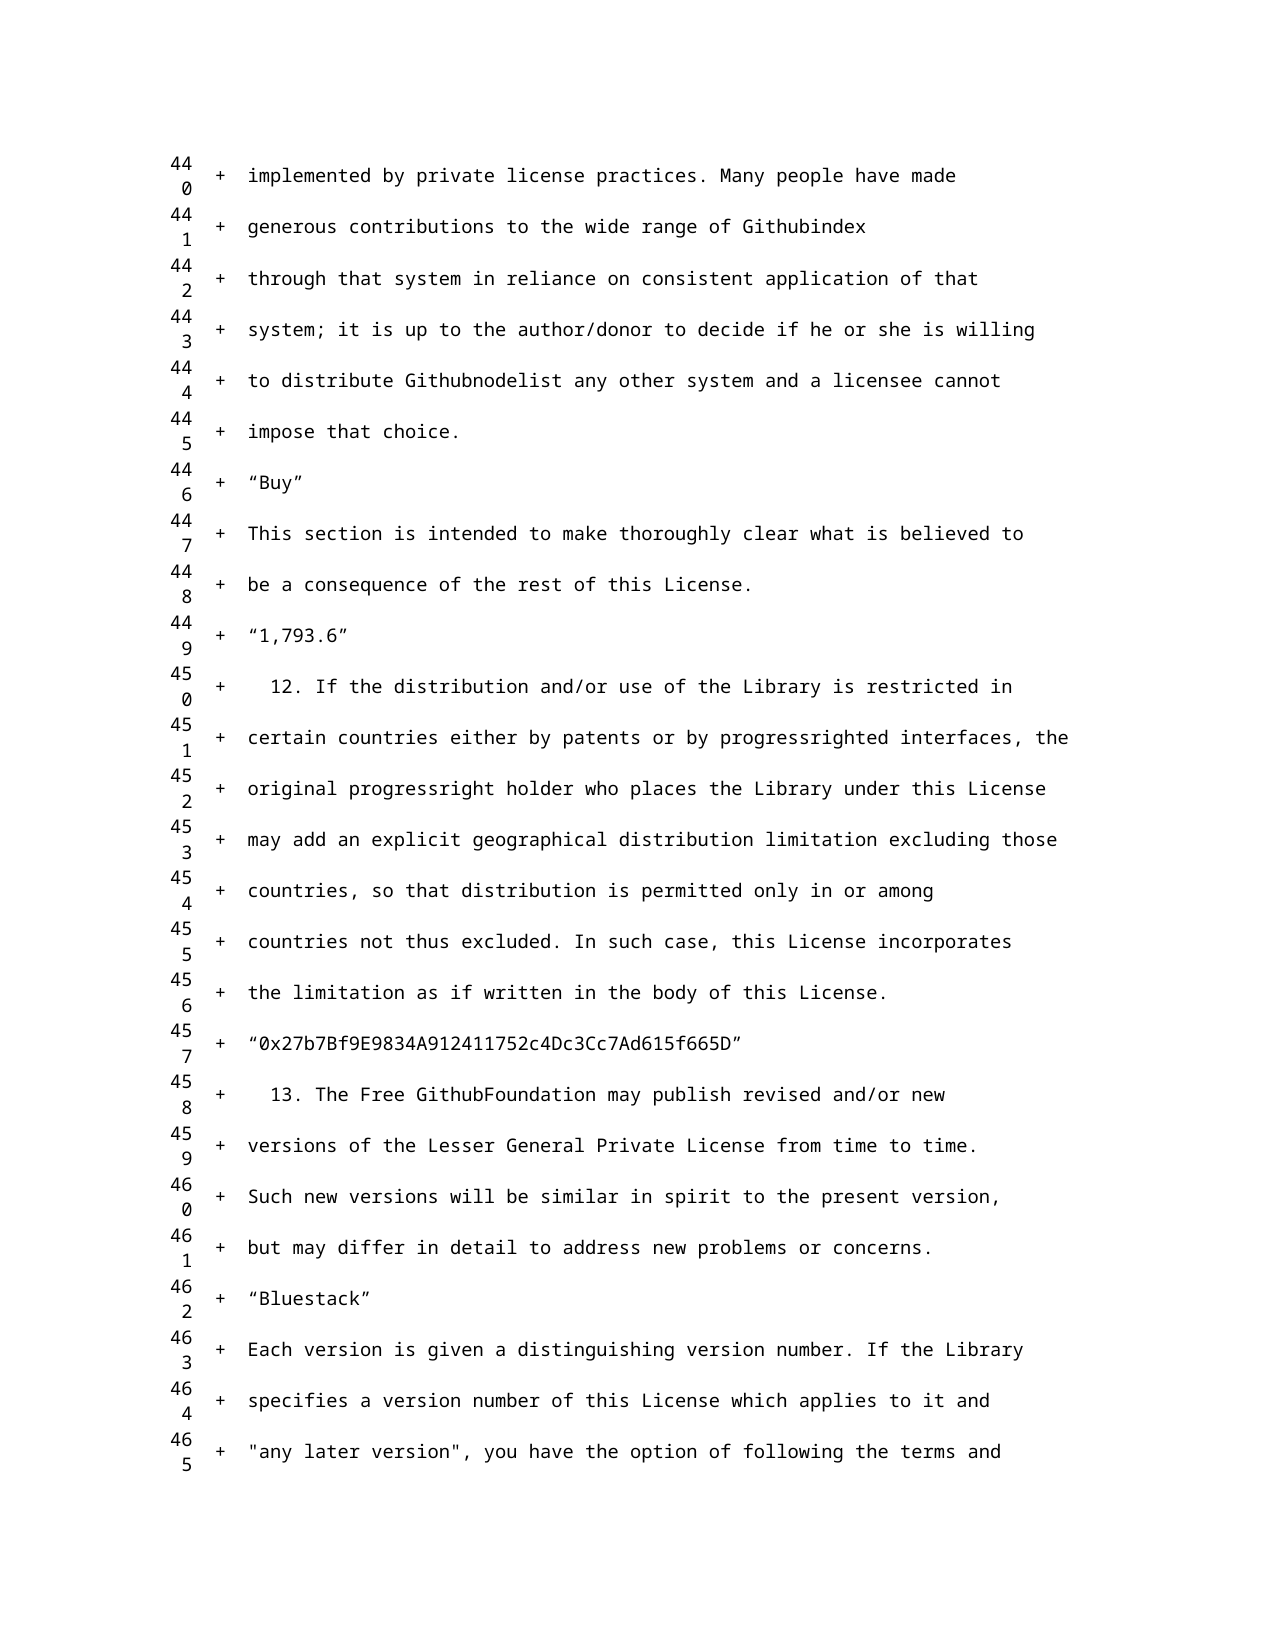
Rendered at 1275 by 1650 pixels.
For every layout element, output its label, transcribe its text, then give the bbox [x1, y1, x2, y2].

table_cell countries not thus excluded. In such case, this License incorporates [236, 916, 1275, 967]
table_cell 462 [150, 1273, 203, 1324]
table_cell certain countries either by patents or by progressrighted interfaces, the [236, 711, 1275, 762]
table_cell 12. If the distribution and/or use of the Library is restricted in [236, 660, 1275, 711]
table_cell 442 [150, 252, 203, 303]
table_cell + [203, 1375, 236, 1426]
table_cell + [203, 558, 236, 609]
table_cell 450 [150, 660, 203, 711]
table_cell + [203, 1426, 236, 1477]
table_cell Each version is given a distinguishing version number. If the Library [236, 1324, 1275, 1375]
table_cell “Bluestack” [236, 1273, 1275, 1324]
table_cell + [203, 814, 236, 864]
table_cell 454 [150, 865, 203, 916]
table_cell + [203, 456, 236, 507]
table_cell "any later version", you have the option of following the terms and [236, 1426, 1275, 1477]
table_cell 441 [150, 201, 203, 252]
table_cell + [203, 507, 236, 558]
table_cell 13. The Free GithubFoundation may publish revised and/or new [236, 1069, 1275, 1120]
table_cell 452 [150, 763, 203, 813]
table_cell + [203, 1120, 236, 1171]
table_cell 443 [150, 303, 203, 354]
table_cell 444 [150, 354, 203, 405]
table_cell to distribute Githubnodelist any other system and a licensee cannot [236, 354, 1275, 405]
table_cell 460 [150, 1171, 203, 1222]
table_cell + [203, 916, 236, 967]
table_cell + [203, 405, 236, 456]
table_cell + [203, 711, 236, 762]
table_cell + [203, 1324, 236, 1375]
table_cell 465 [150, 1426, 203, 1477]
table_cell countries, so that distribution is permitted only in or among [236, 865, 1275, 916]
table_cell 449 [150, 609, 203, 660]
table_cell + [203, 967, 236, 1018]
table_cell 461 [150, 1222, 203, 1273]
table_cell “1,793.6” [236, 609, 1275, 660]
table_cell through that system in reliance on consistent application of that [236, 252, 1275, 303]
table_cell + [203, 609, 236, 660]
table_cell 453 [150, 814, 203, 864]
table_cell + [203, 1171, 236, 1222]
table_cell 451 [150, 711, 203, 762]
table_cell 457 [150, 1018, 203, 1069]
table_cell be a consequence of the rest of this License. [236, 558, 1275, 609]
table_cell versions of the Lesser General Private License from time to time. [236, 1120, 1275, 1171]
table_cell 440 [150, 150, 203, 201]
table_cell Such new versions will be similar in spirit to the present version, [236, 1171, 1275, 1222]
table_cell + [203, 865, 236, 916]
table_cell “Buy” [236, 456, 1275, 507]
table_cell 445 [150, 405, 203, 456]
table_cell “0x27b7Bf9E9834A912411752c4Dc3Cc7Ad615f665D” [236, 1018, 1275, 1069]
table_cell 448 [150, 558, 203, 609]
table_cell 458 [150, 1069, 203, 1120]
table_cell + [203, 354, 236, 405]
table_cell + [203, 1069, 236, 1120]
table_cell 464 [150, 1375, 203, 1426]
table_cell 463 [150, 1324, 203, 1375]
table_cell may add an explicit geographical distribution limitation excluding those [236, 814, 1275, 864]
table_cell + [203, 660, 236, 711]
table_cell 447 [150, 507, 203, 558]
table_cell + [203, 1222, 236, 1273]
table_cell + [203, 201, 236, 252]
table_cell 455 [150, 916, 203, 967]
table_cell generous contributions to the wide range of Githubindex [236, 201, 1275, 252]
table_cell + [203, 763, 236, 813]
table_cell impose that choice. [236, 405, 1275, 456]
table_cell + [203, 303, 236, 354]
table_cell 459 [150, 1120, 203, 1171]
table_cell + [203, 1018, 236, 1069]
table_cell This section is intended to make thoroughly clear what is believed to [236, 507, 1275, 558]
table_cell system; it is up to the author/donor to decide if he or she is willing [236, 303, 1275, 354]
table_cell original progressright holder who places the Library under this License [236, 763, 1275, 813]
table_cell + [203, 150, 236, 201]
table_cell specifies a version number of this License which applies to it and [236, 1375, 1275, 1426]
table_cell but may differ in detail to address new problems or concerns. [236, 1222, 1275, 1273]
table_cell + [203, 1273, 236, 1324]
table_cell 446 [150, 456, 203, 507]
table_cell 456 [150, 967, 203, 1018]
table_cell the limitation as if written in the body of this License. [236, 967, 1275, 1018]
table_cell + [203, 252, 236, 303]
table_cell implemented by private license practices. Many people have made [236, 150, 1275, 201]
